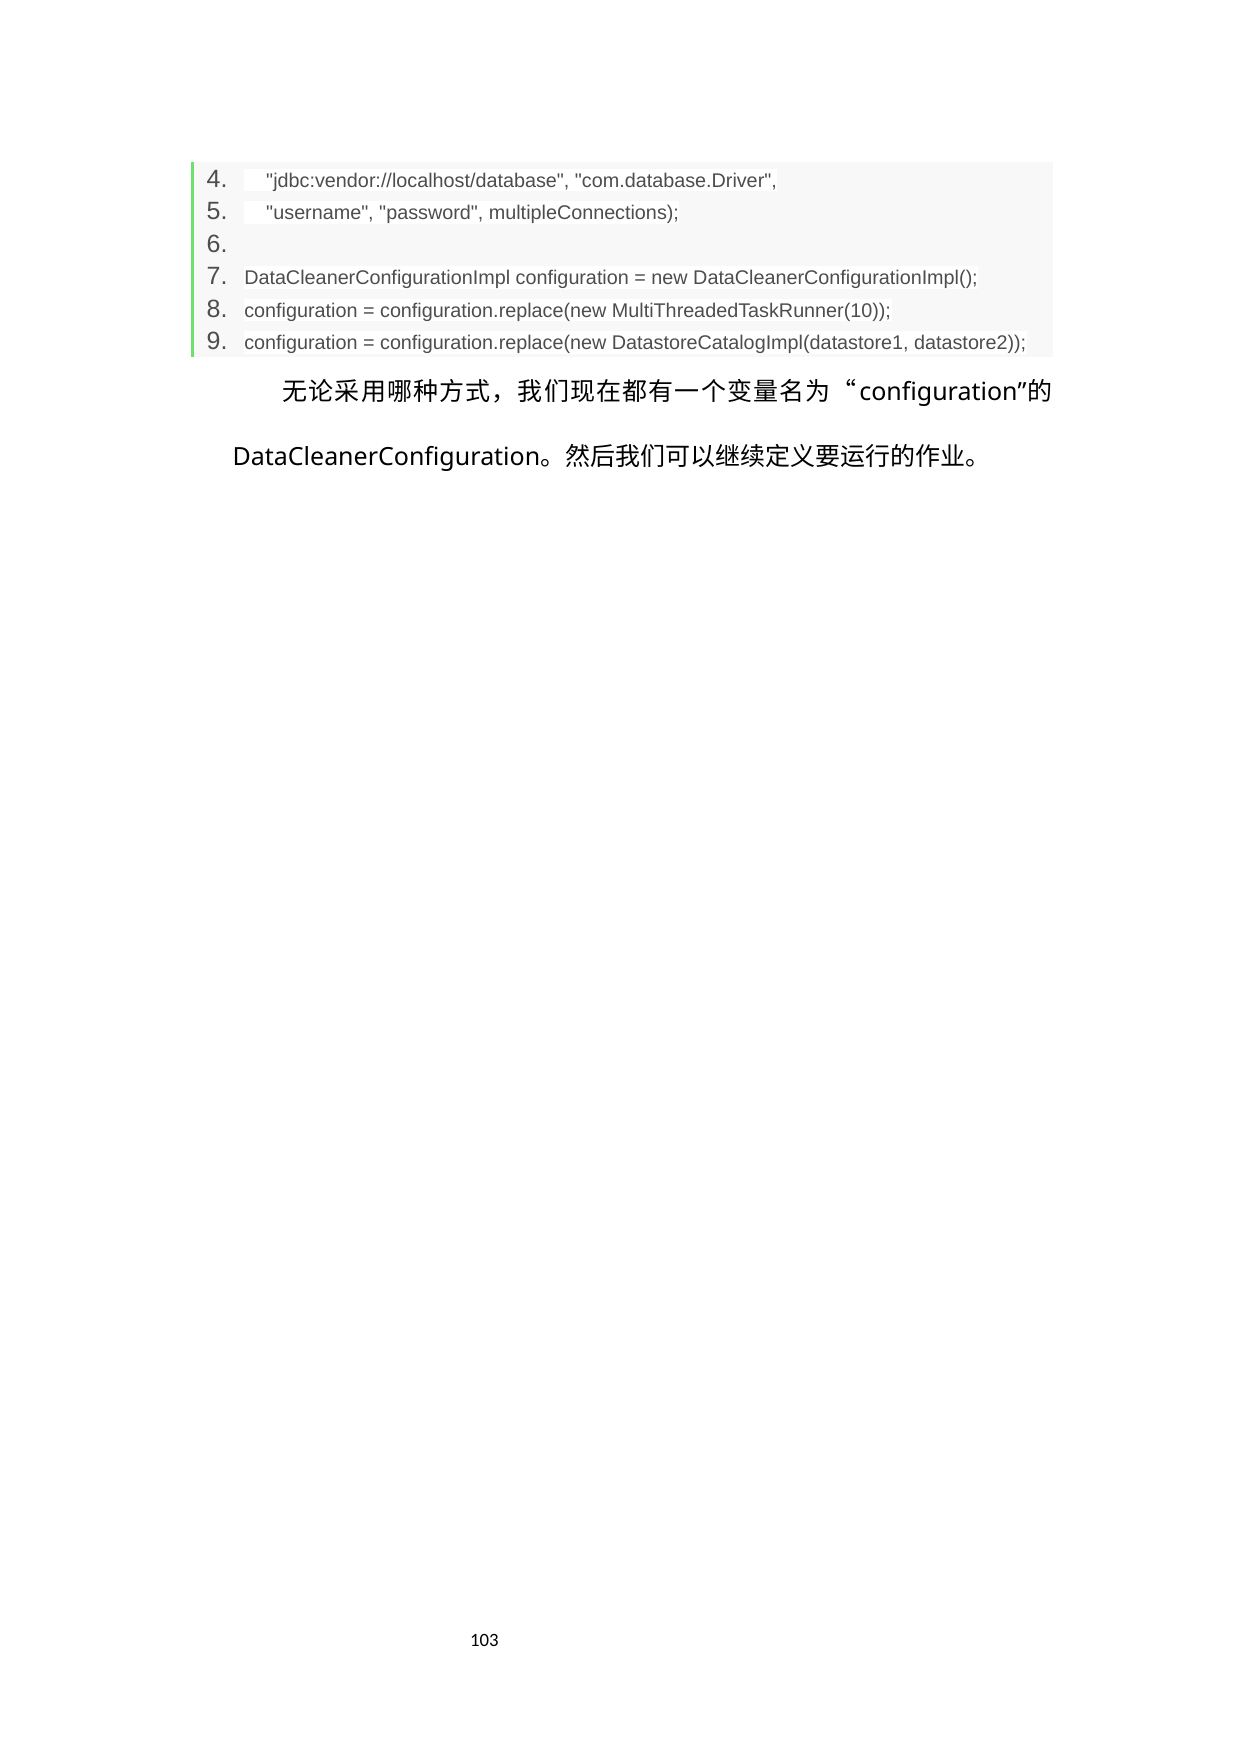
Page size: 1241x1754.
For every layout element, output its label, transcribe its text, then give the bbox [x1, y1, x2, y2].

list configuration = configuration.replace(new DatastoreCatalogImpl(datastore1, datastore2)); [194, 324, 1053, 357]
list "jdbc:vendor://localhost/database", "com.database.Driver", [194, 162, 1053, 194]
list "username", "password", multipleConnections); [194, 194, 1053, 227]
list configuration = configuration.replace(new MultiThreadedTaskRunner(10)); [194, 292, 1053, 324]
text 无论采用哪种方式，我们现在都有一个变量名为“configuration”的DataCleanerConfiguration。然后我们可以继续定义要运行的作业。 [232, 357, 1053, 487]
list DataCleanerConfigurationImpl configuration = new DataCleanerConfigurationImpl(); [194, 259, 1053, 292]
